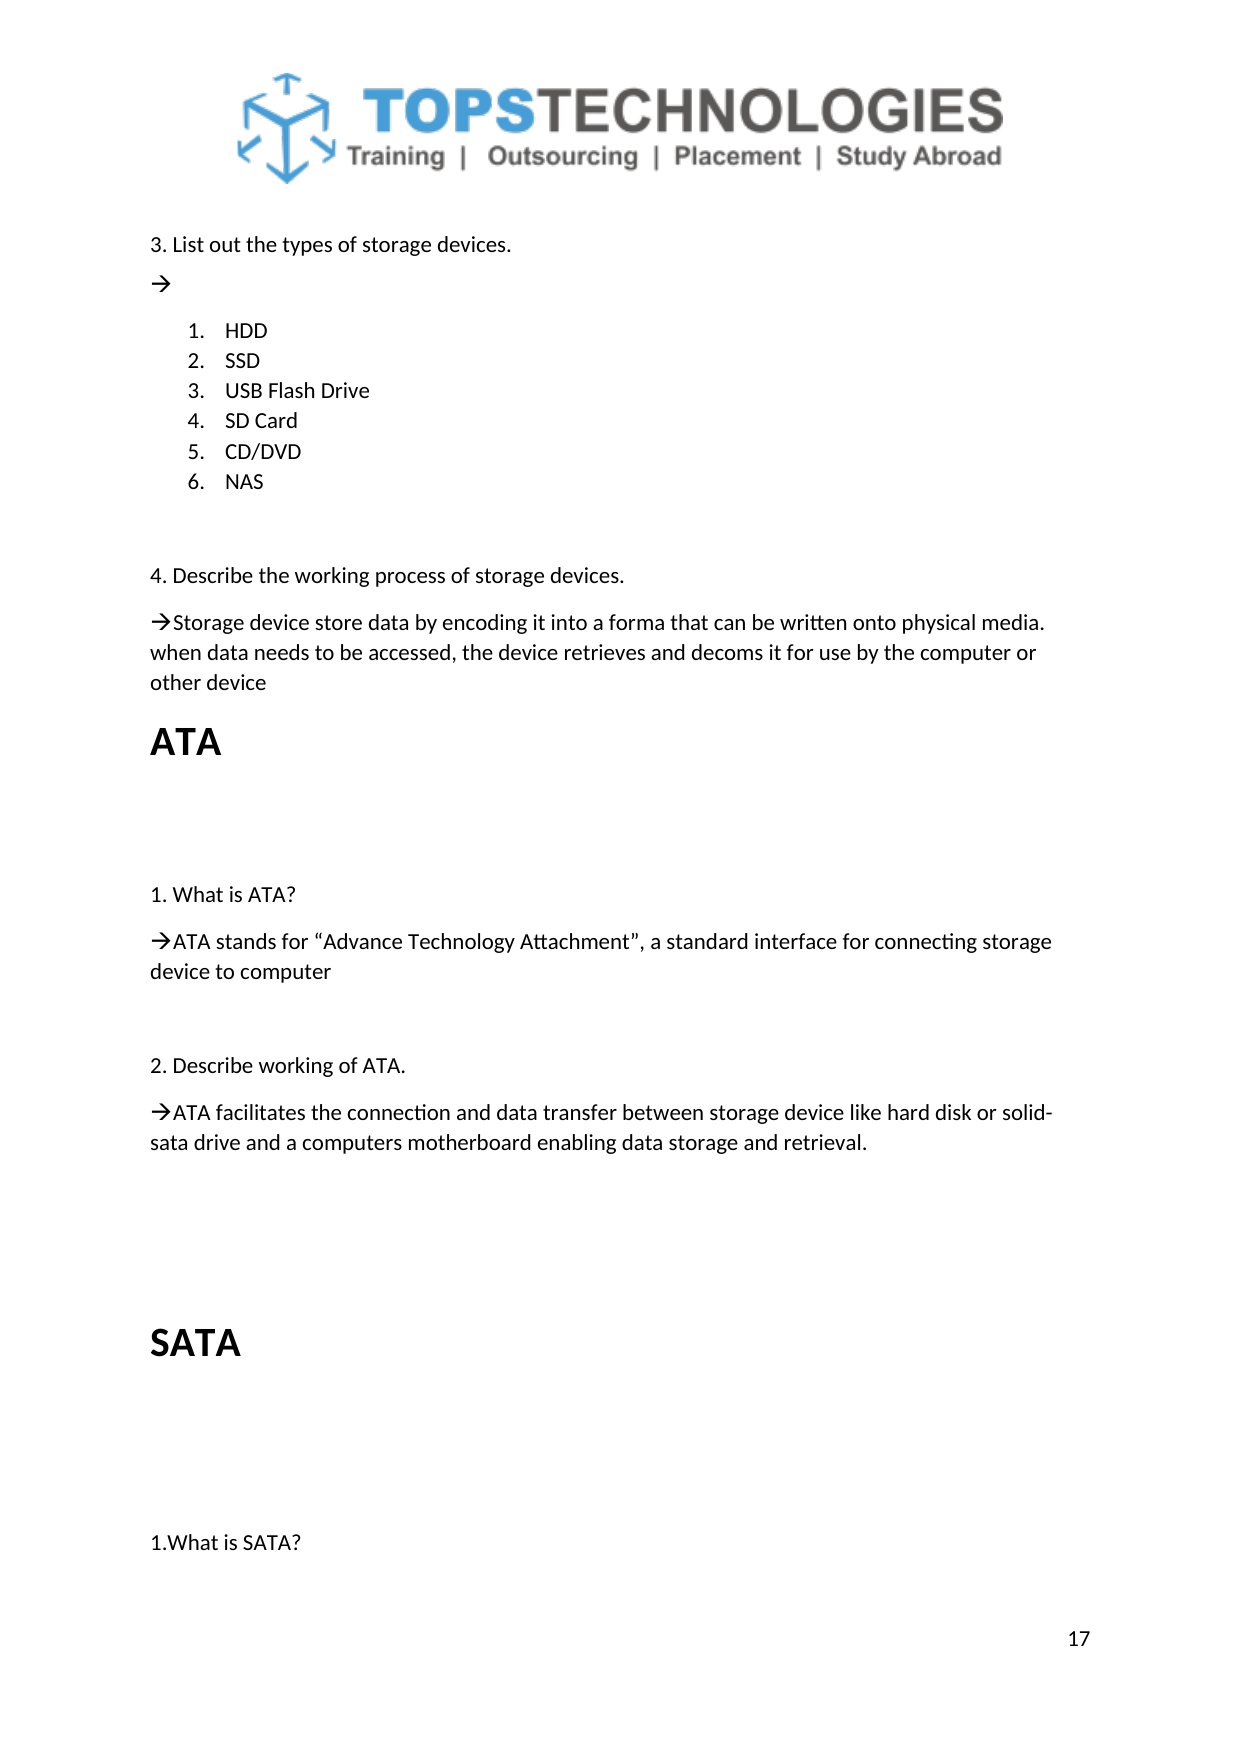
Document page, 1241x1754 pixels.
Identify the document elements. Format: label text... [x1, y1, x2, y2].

list CD/DVD [187, 437, 1090, 465]
list HDD [187, 316, 1090, 344]
text ATA stands for “Advance Technology Attachment”, a standard interface for connecting storage device to computer [150, 927, 1090, 985]
list SD Card [187, 407, 1090, 435]
text 3. List out the types of storage devices. [150, 230, 1090, 258]
list NAS [187, 467, 1090, 495]
list USB Flash Drive [187, 376, 1090, 404]
text 1. What is ATA? [150, 880, 1090, 908]
text Storage device store data by encoding it into a forma that can be written onto physical media. when data needs to be accessed, the device retrieves and decoms it for use by the computer or other device [150, 608, 1090, 696]
picture [237, 73, 1003, 184]
text 2. Describe working of ATA. [150, 1051, 1090, 1079]
text SATA [150, 1316, 1090, 1367]
text 4. Describe the working process of storage devices. [150, 561, 1090, 589]
text 1.What is SATA? [150, 1528, 1090, 1556]
list SSD [187, 346, 1090, 374]
text ATA [150, 715, 1090, 766]
text ATA facilitates the connection and data transfer between storage device like hard disk or solid-sata drive and a computers motherboard enabling data storage and retrieval. [150, 1098, 1090, 1156]
